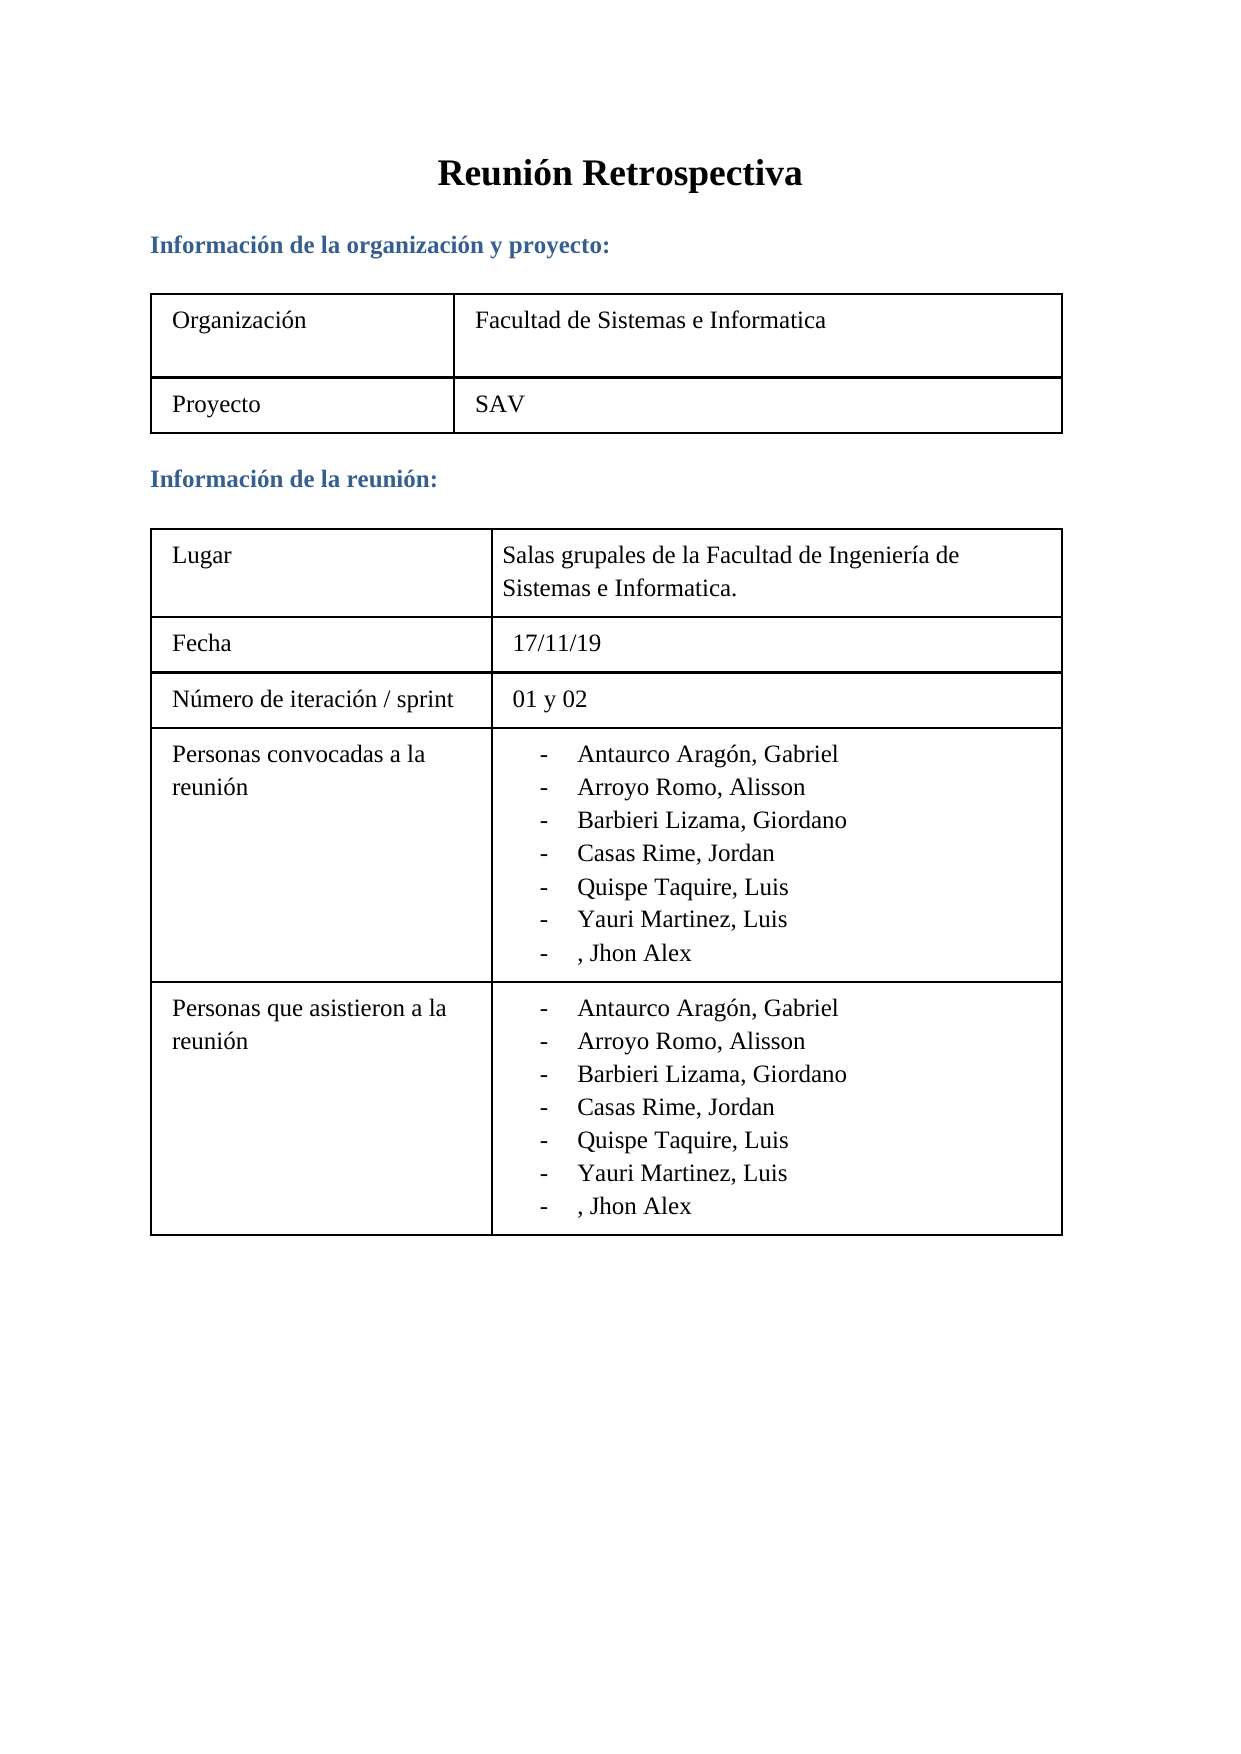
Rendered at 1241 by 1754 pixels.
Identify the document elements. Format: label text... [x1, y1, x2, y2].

table_header Organización [152, 295, 453, 376]
table_cell Fecha [152, 618, 491, 671]
table_cell Proyecto [152, 379, 453, 432]
table_header Facultad de Sistemas e Informatica [455, 295, 1061, 376]
table_cell Personas que asistieron a la reunión [152, 983, 491, 1234]
text Información de la organización y proyecto: [150, 230, 1090, 258]
table_header Salas grupales de la Facultad de Ingeniería de Sistemas e Informatica. [493, 530, 1061, 616]
table_cell SAV [455, 379, 1061, 432]
text Información de la reunión: [150, 464, 1090, 493]
table_cell Antaurco Aragón, Gabriel Arroyo Romo, Alisson Barbieri Lizama, Giordano Casas Rime, Jordan Quispe Taquire, Luis Yauri Martinez, Luis , Jhon Alex [493, 729, 1061, 981]
table_cell Antaurco Aragón, Gabriel Arroyo Romo, Alisson Barbieri Lizama, Giordano Casas Rime, Jordan Quispe Taquire, Luis Yauri Martinez, Luis , Jhon Alex [493, 983, 1061, 1234]
table_cell 01 y 02 [493, 674, 1061, 727]
text Reunión Retrospectiva [150, 150, 1090, 193]
table_cell 17/11/19 [493, 618, 1061, 671]
table_cell Número de iteración / sprint [152, 674, 491, 727]
table_cell Personas convocadas a la reunión [152, 729, 491, 981]
table_header Lugar [152, 530, 491, 616]
